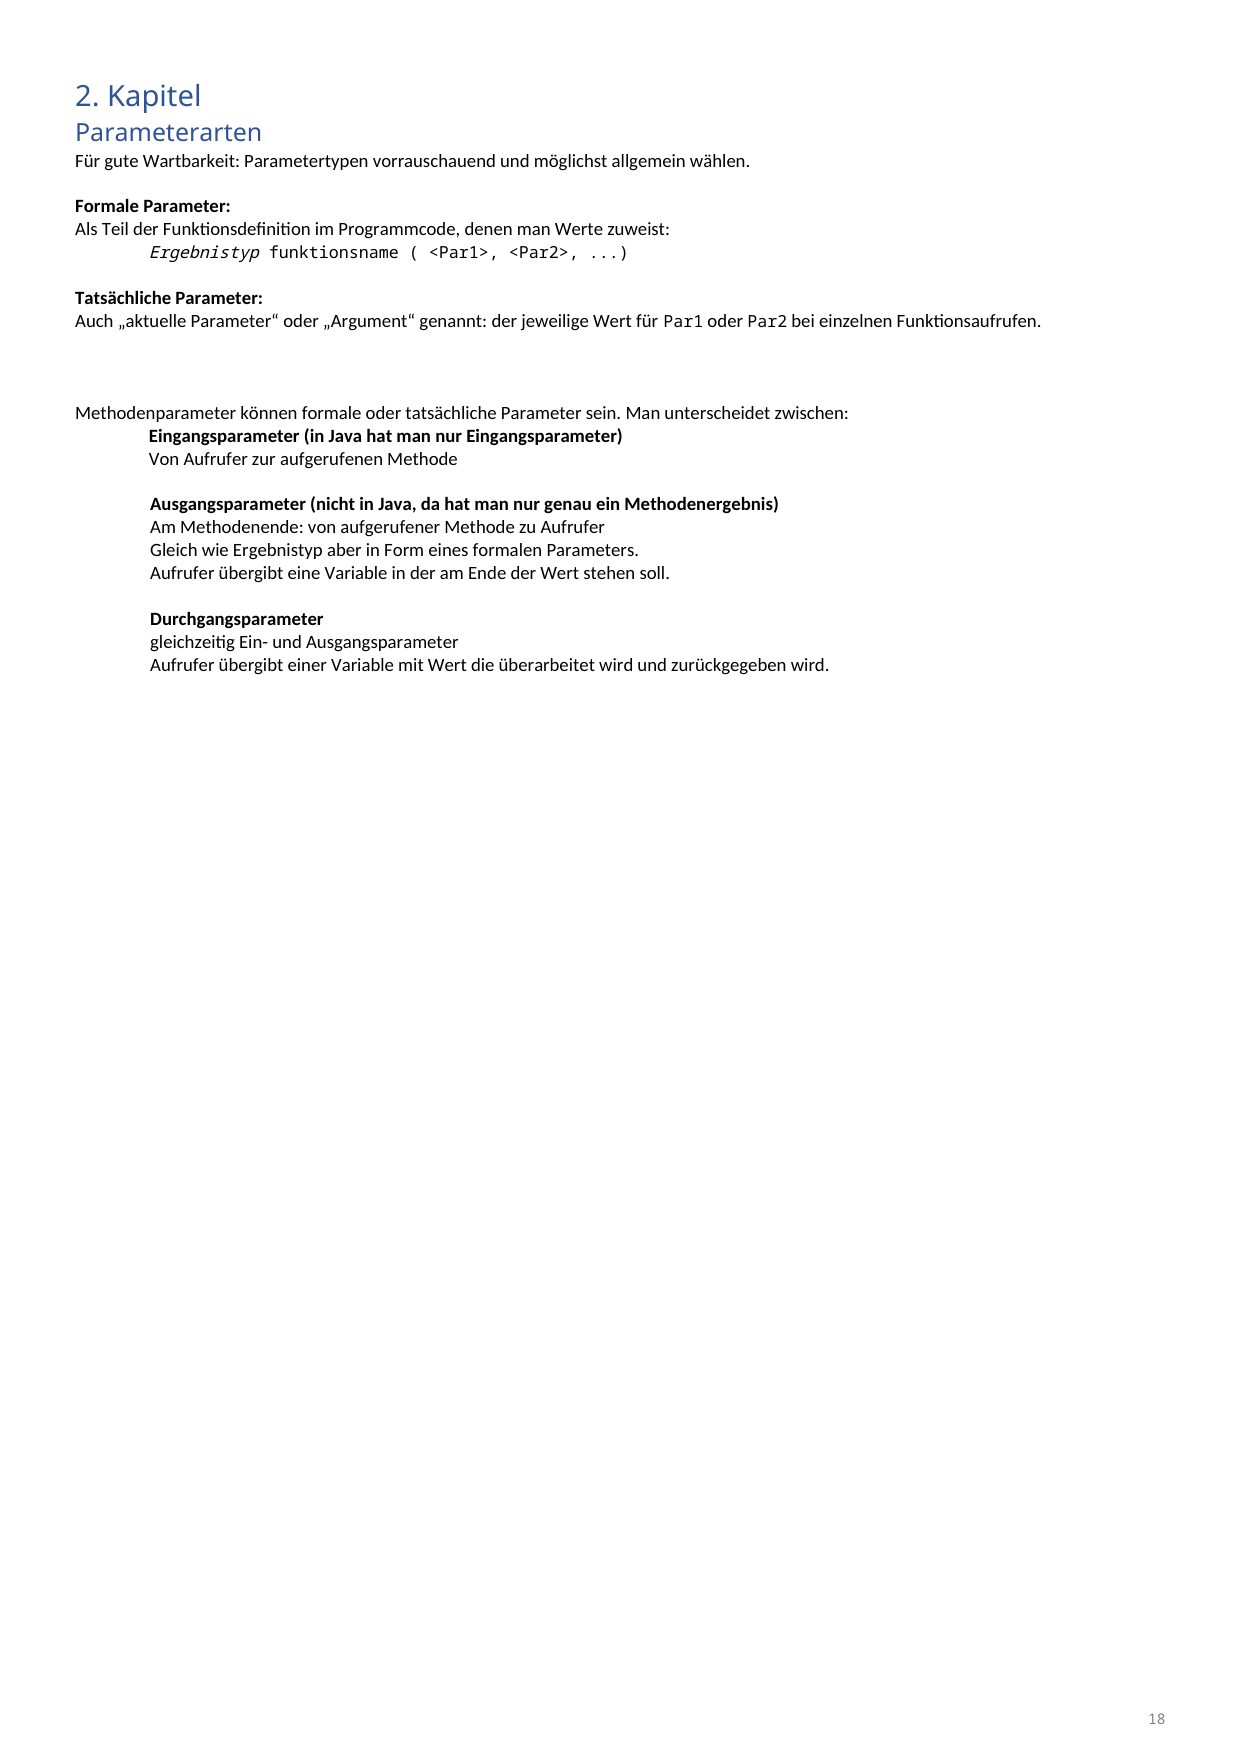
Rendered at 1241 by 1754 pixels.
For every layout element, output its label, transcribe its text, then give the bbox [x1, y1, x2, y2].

text Ausgangsparameter (nicht in Java, da hat man nur genau ein Methodenergebnis) [150, 492, 1165, 515]
text Methodenparameter können formale oder tatsächliche Parameter sein. Man unterscheidet zwischen: [75, 401, 1165, 424]
subtitle Parameterarten [75, 115, 1165, 149]
text Am Methodenende: von aufgerufener Methode zu Aufrufer [150, 515, 1165, 538]
text Ergebnistyp funktionsname ( <Par1>, <Par2>, ...) [75, 240, 1165, 263]
text gleichzeitig Ein- und Ausgangsparameter [150, 630, 1165, 653]
text Tatsächliche Parameter: [75, 286, 1165, 309]
text Auch „aktuelle Parameter“ oder „Argument“ genannt: der jeweilige Wert für Par1 oder Par2 bei einzelnen Funktionsaufrufen. [75, 309, 1165, 332]
text Als Teil der Funktionsdefinition im Programmcode, denen man Werte zuweist: [75, 217, 1165, 240]
text Formale Parameter: [75, 194, 1165, 217]
text Eingangsparameter (in Java hat man nur Eingangsparameter) [75, 424, 1165, 447]
text Aufrufer übergibt einer Variable mit Wert die überarbeitet wird und zurückgegeben wird. [150, 653, 1165, 676]
subtitle 2. Kapitel [75, 75, 1165, 115]
text Aufrufer übergibt eine Variable in der am Ende der Wert stehen soll. [150, 561, 1165, 584]
text Von Aufrufer zur aufgerufenen Methode [75, 447, 1165, 469]
text Durchgangsparameter [150, 607, 1165, 630]
text Gleich wie Ergebnistyp aber in Form eines formalen Parameters. [150, 538, 1165, 561]
text Für gute Wartbarkeit: Parametertypen vorrauschauend und möglichst allgemein wählen. [75, 149, 1165, 172]
